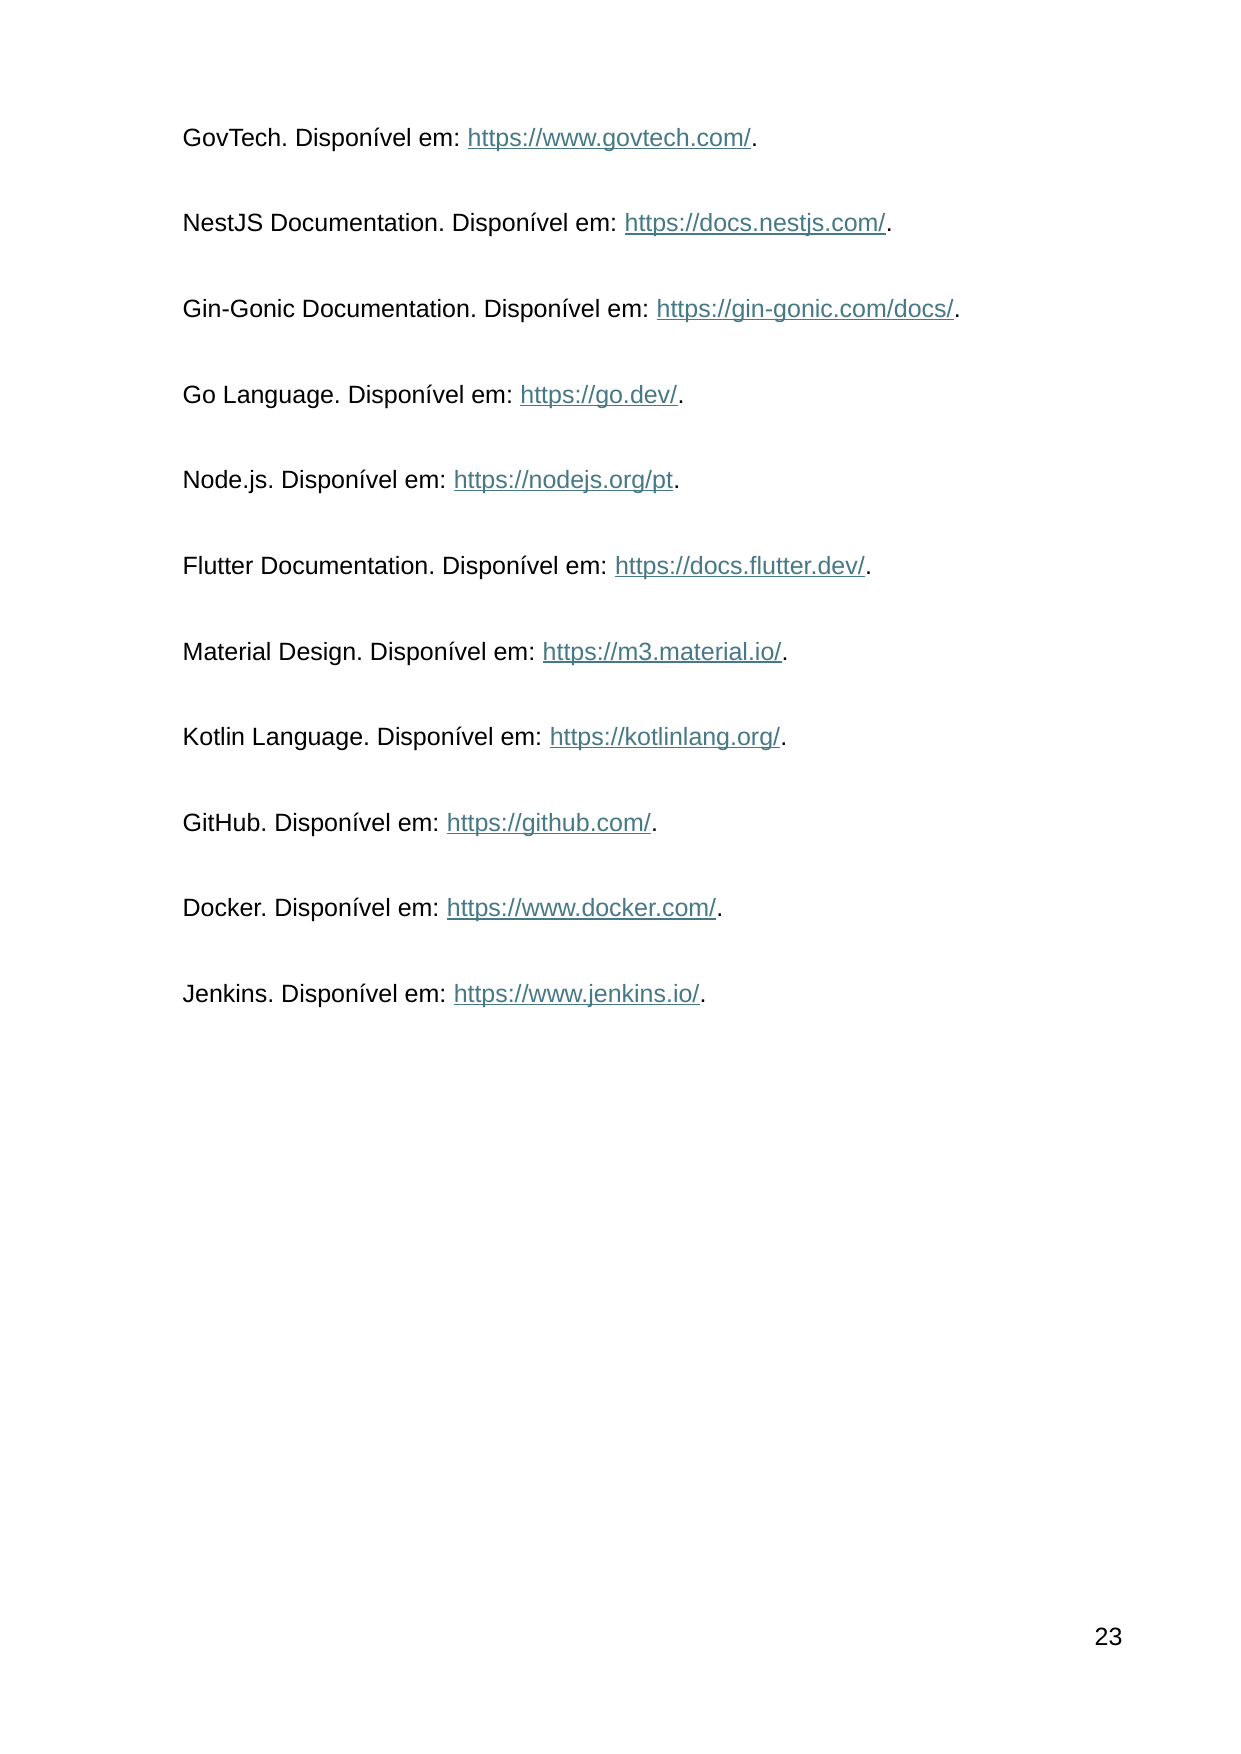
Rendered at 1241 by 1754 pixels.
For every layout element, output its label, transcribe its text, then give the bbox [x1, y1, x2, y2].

text NestJS Documentation. Disponível em: https://docs.nestjs.com/. [182, 208, 1122, 237]
text Gin-Gonic Documentation. Disponível em: https://gin-gonic.com/docs/. [182, 294, 1122, 323]
text Kotlin Language. Disponível em: https://kotlinlang.org/. [182, 722, 1122, 751]
text Material Design. Disponível em: https://m3.material.io/. [182, 636, 1122, 665]
text Docker. Disponível em: https://www.docker.com/. [182, 893, 1122, 922]
text Flutter Documentation. Disponível em: https://docs.flutter.dev/. [182, 551, 1122, 579]
text GitHub. Disponível em: https://github.com/. [182, 808, 1122, 836]
text Jenkins. Disponível em: https://www.jenkins.io/. [182, 979, 1122, 1008]
text GovTech. Disponível em: https://www.govtech.com/. [182, 123, 1122, 151]
text Go Language. Disponível em: https://go.dev/. [182, 379, 1122, 408]
text Node.js. Disponível em: https://nodejs.org/pt. [182, 465, 1122, 494]
